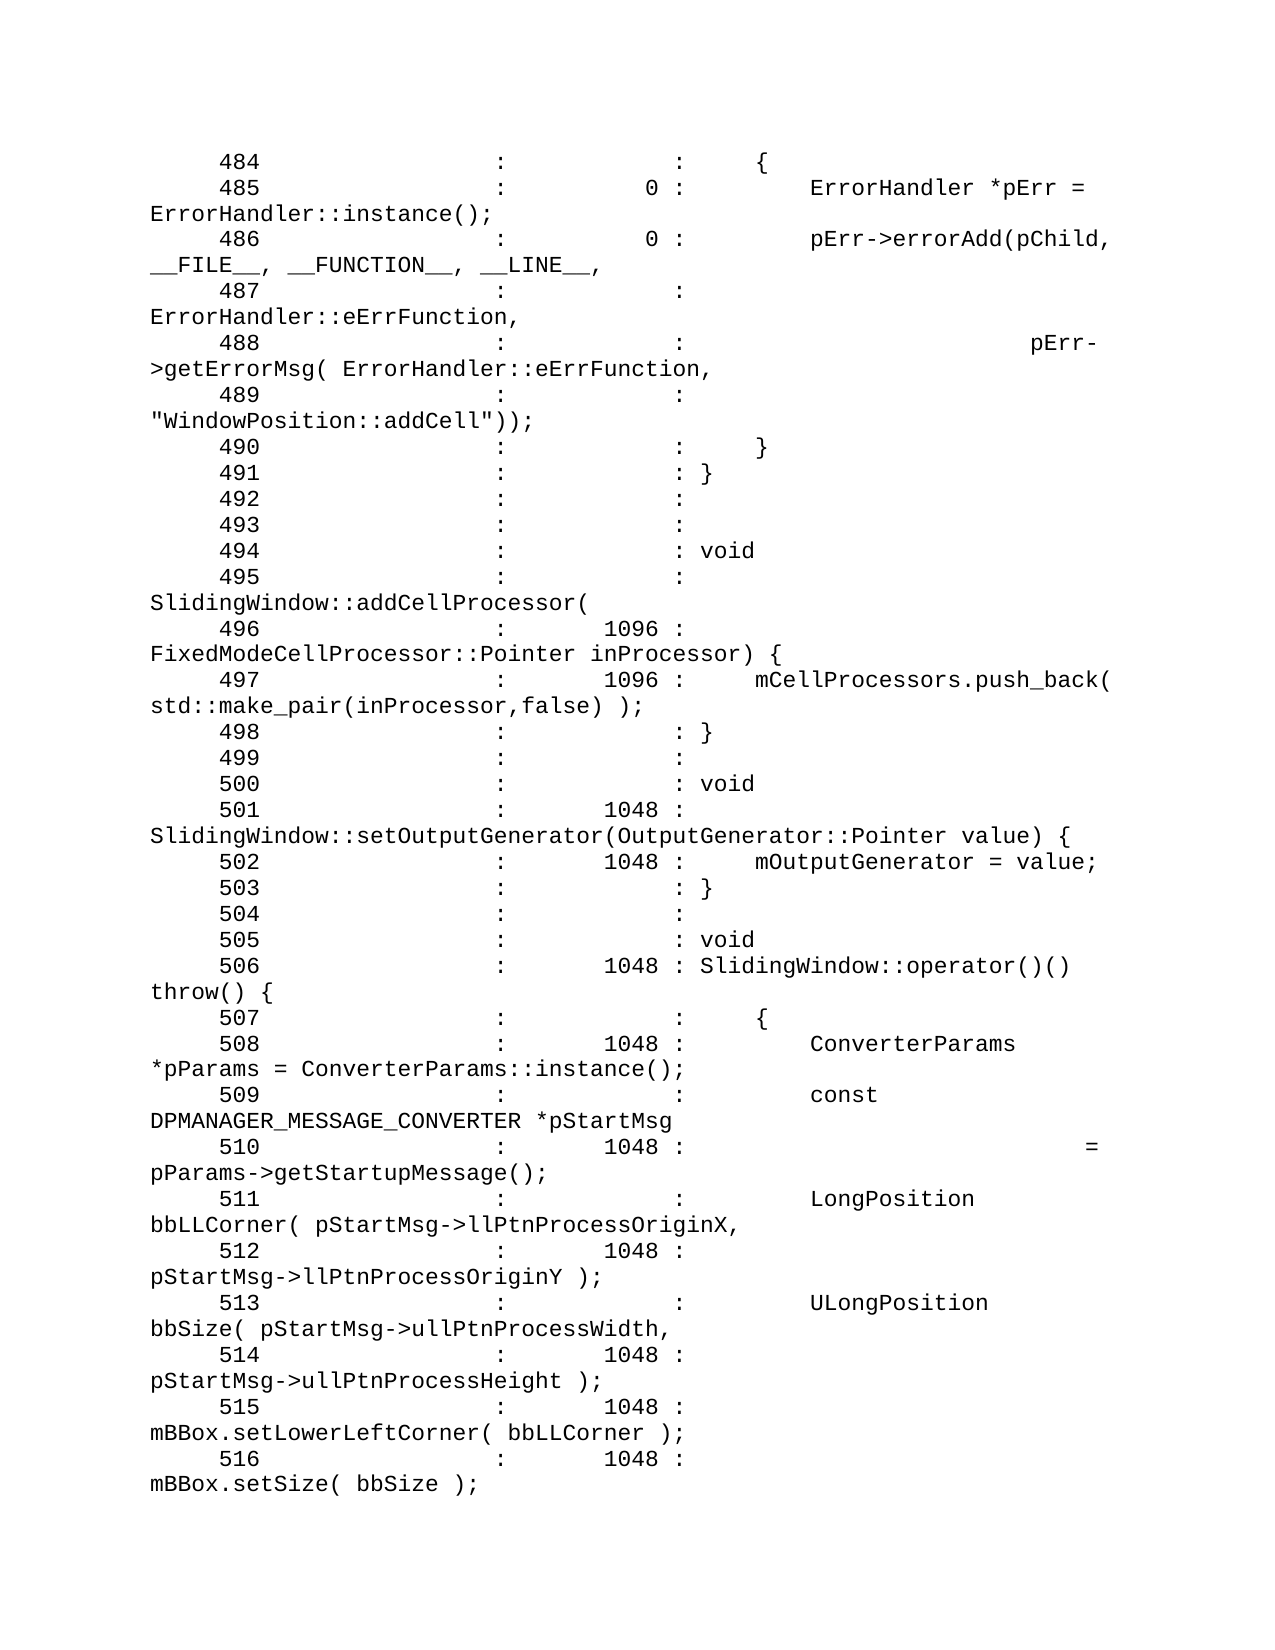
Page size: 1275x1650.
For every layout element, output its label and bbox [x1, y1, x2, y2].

table_cell [150, 150, 1125, 1499]
